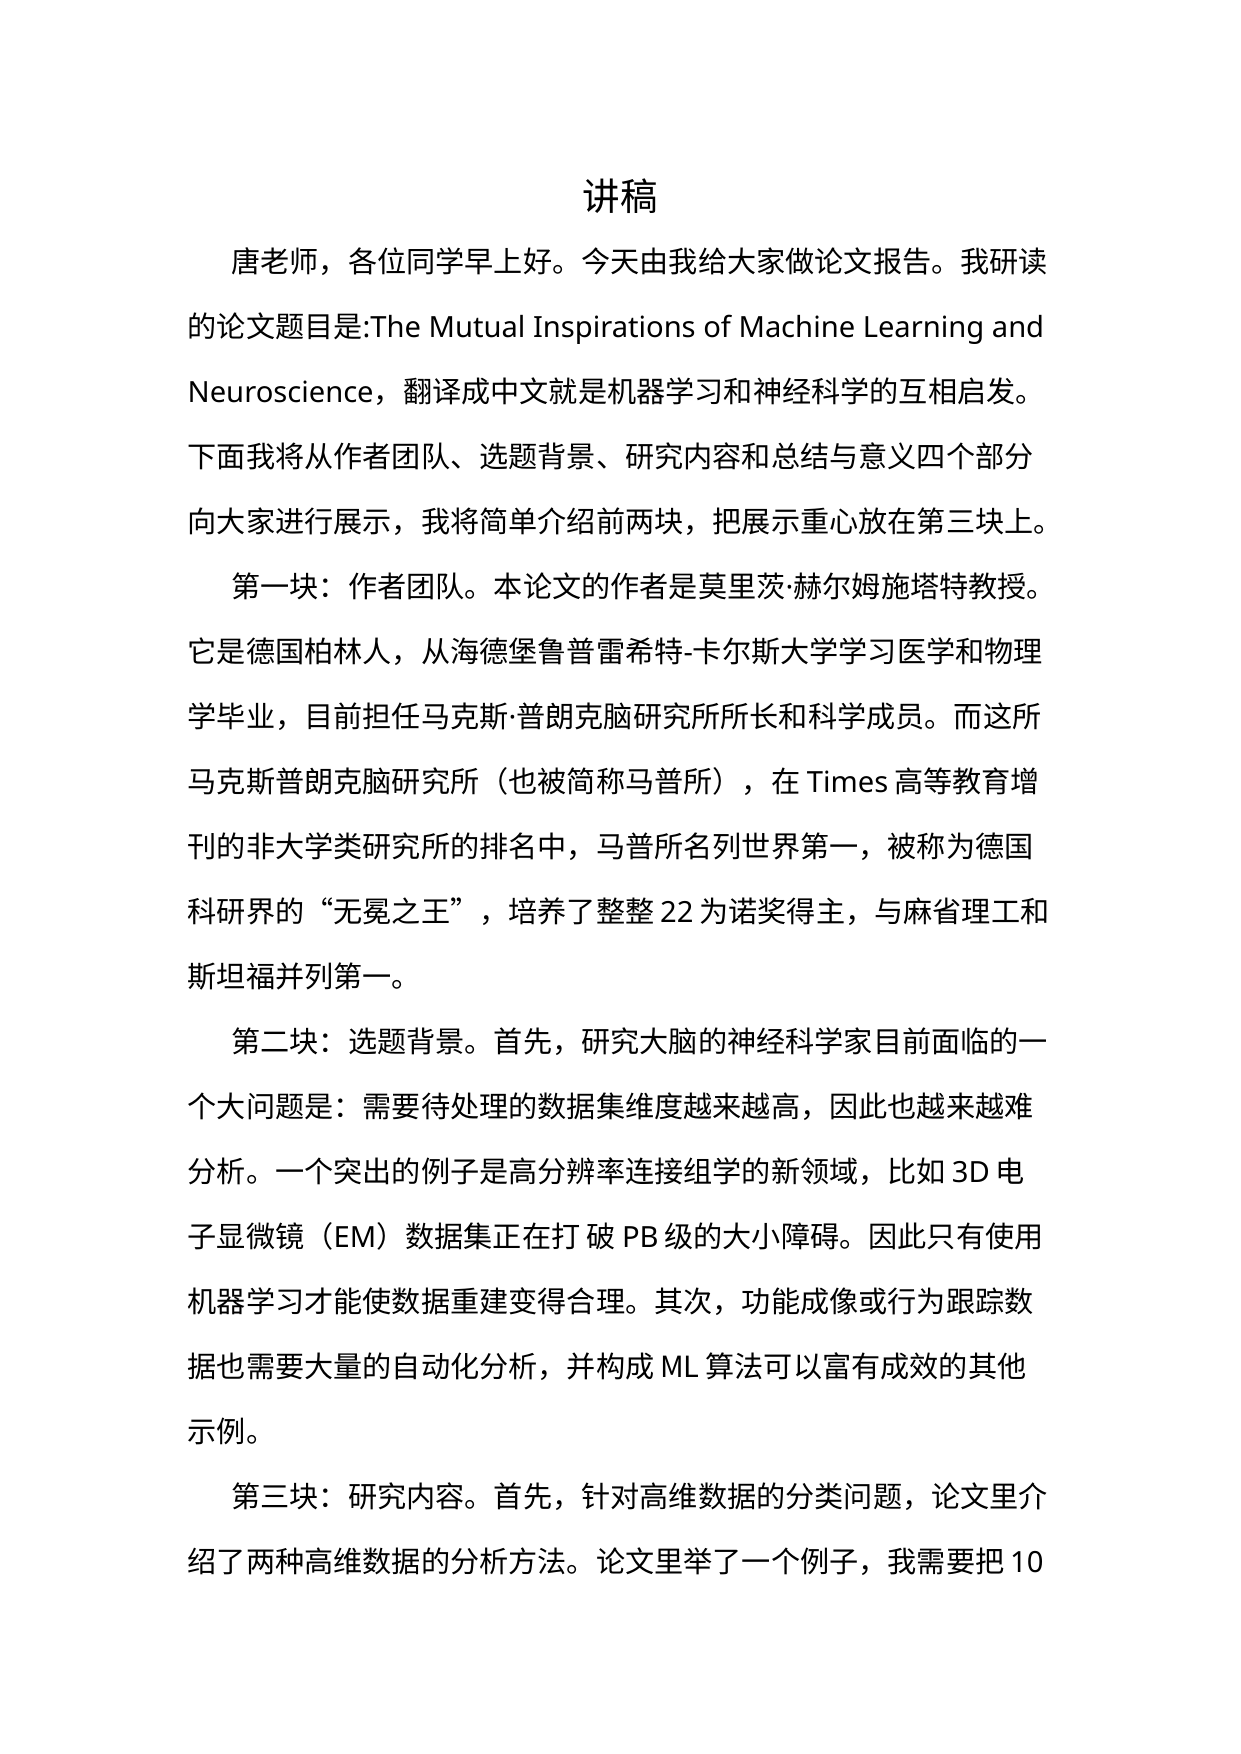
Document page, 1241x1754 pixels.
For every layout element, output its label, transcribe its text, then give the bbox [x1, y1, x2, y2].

text 讲稿 [187, 162, 1053, 227]
text 第二块：选题背景。首先，研究大脑的神经科学家目前面临的一个大问题是：需要待处理的数据集维度越来越高，因此也越来越难分析。一个突出的例子是高分辨率连接组学的新领域，比如3D电子显微镜（EM）数据集正在打 破PB级的大小障碍。因此只有使用机器学习才能使数据重建变得合理。其次，功能成像或行为跟踪数据也需要大量的自动化分析，并构成ML算法可以富有成效的其他示例。 [187, 1007, 1053, 1462]
text 唐老师，各位同学早上好。今天由我给大家做论文报告。我研读的论文题目是:The Mutual Inspirations of Machine Learning and Neuroscience，翻译成中文就是机器学习和神经科学的互相启发。下面我将从作者团队、选题背景、研究内容和总结与意义四个部分向大家进行展示，我将简单介绍前两块，把展示重心放在第三块上。 [187, 227, 1053, 552]
text 第一块：作者团队。本论文的作者是莫里茨·赫尔姆施塔特教授。它是德国柏林人，从海德堡鲁普雷希特-卡尔斯大学学习医学和物理学毕业，目前担任马克斯·普朗克脑研究所所长和科学成员。而这所马克斯普朗克脑研究所（也被简称马普所），在 Times高等教育增刊的非大学类研究所的排名中，马普所名列世界第一，被称为德国科研界的“无冕之王”，培养了整整22为诺奖得主，与麻省理工和斯坦福并列第一。 [187, 552, 1053, 1007]
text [187, 1462, 1053, 1592]
